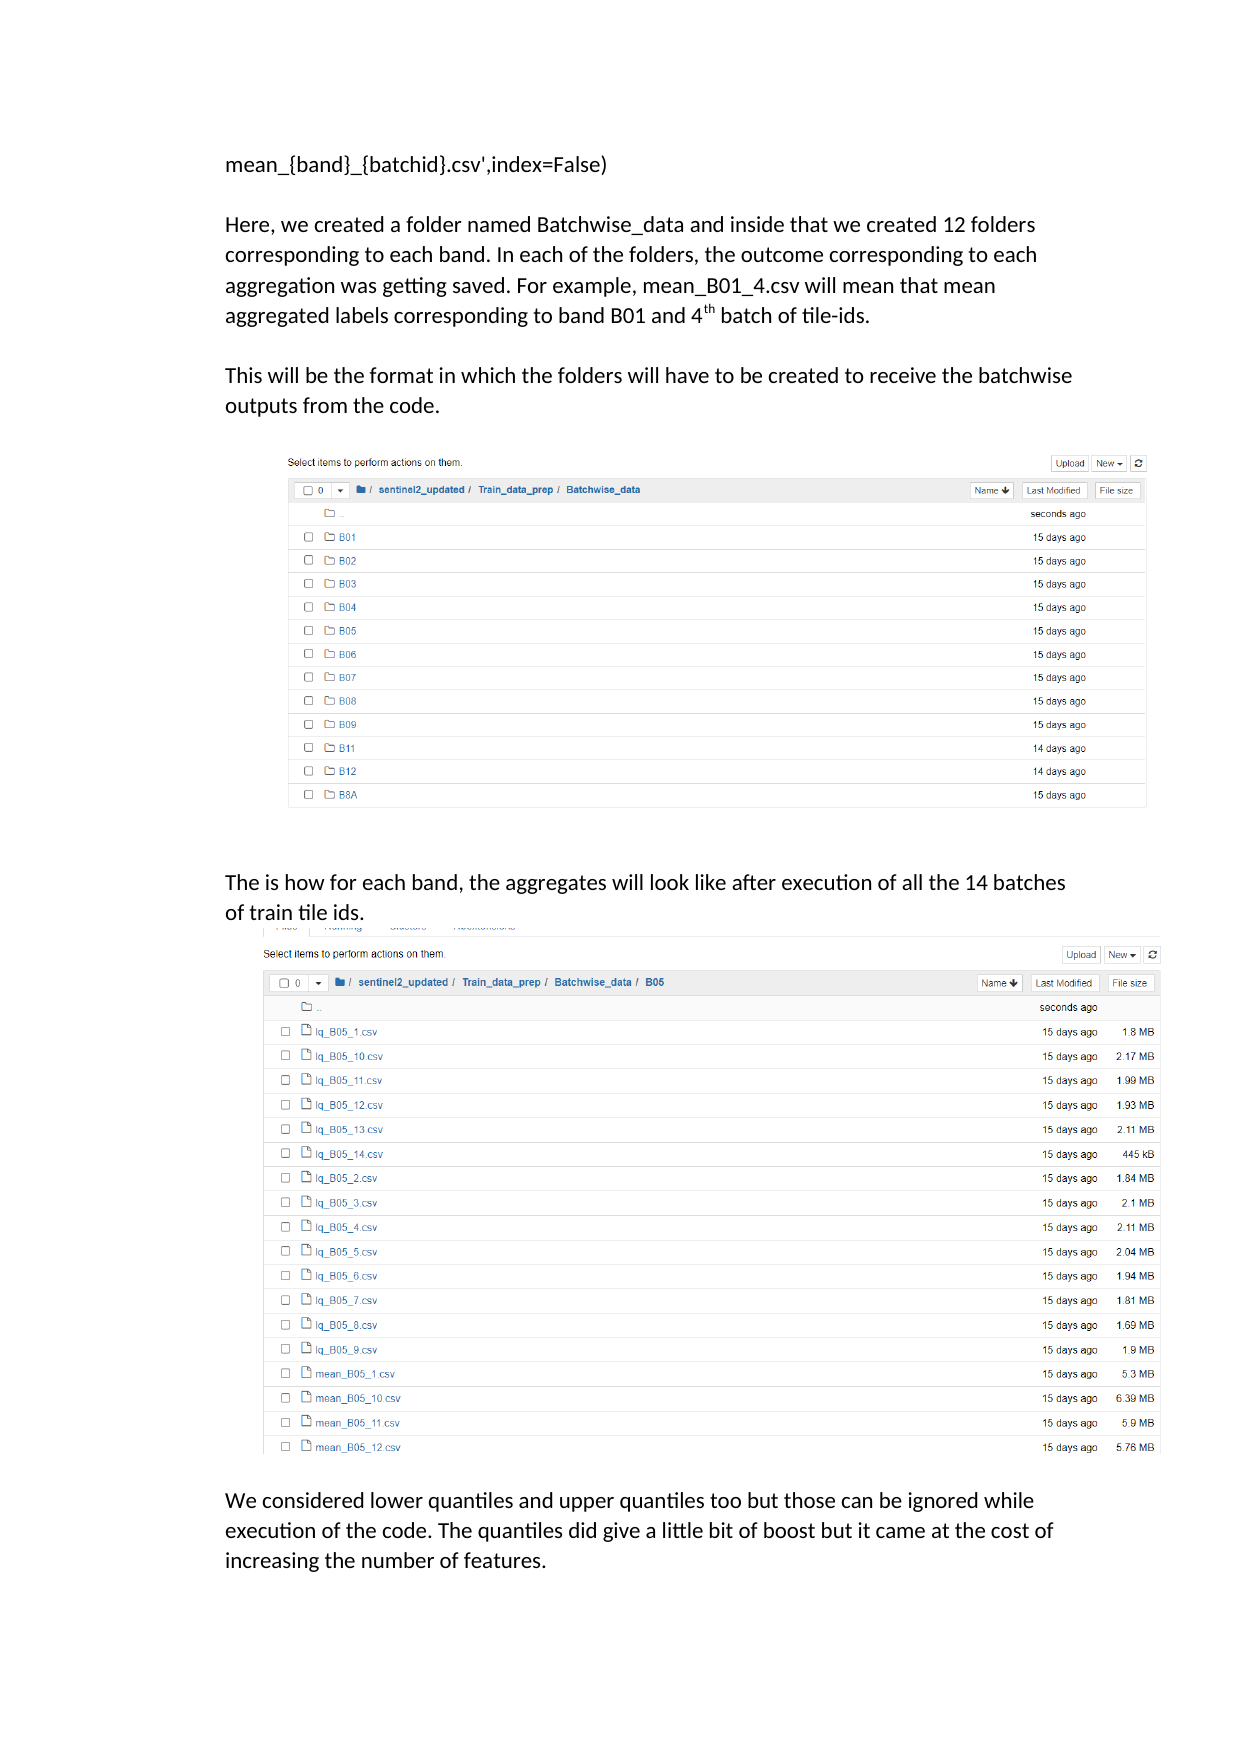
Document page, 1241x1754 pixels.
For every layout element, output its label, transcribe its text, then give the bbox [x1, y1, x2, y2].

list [187, 150, 1090, 329]
list The is how for each band, the aggregates will look like after execution of all the 14 batches of train tile ids. [225, 868, 1090, 927]
picture [225, 928, 1166, 1454]
picture [225, 452, 1166, 867]
list This will be the format in which the folders will have to be created to receive the batchwise outputs from the code. [225, 361, 1090, 420]
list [225, 1486, 1090, 1574]
